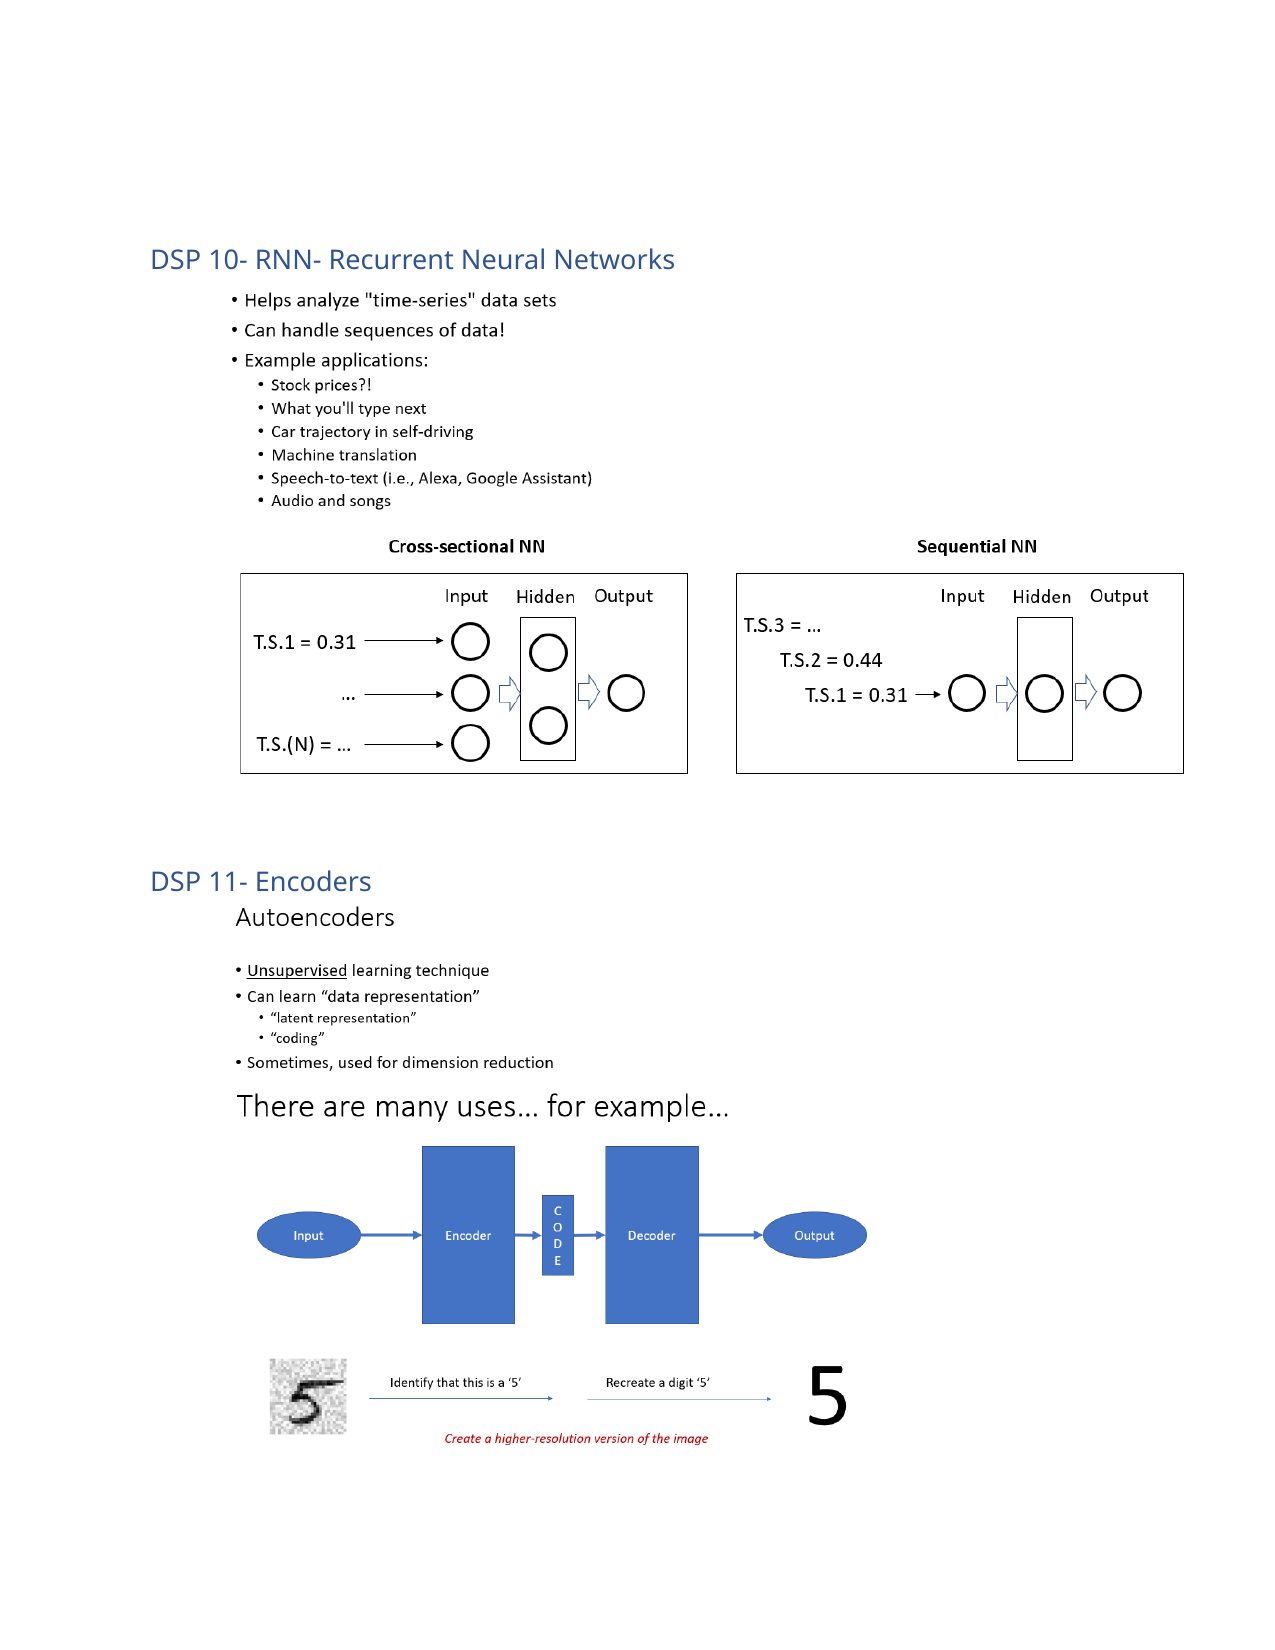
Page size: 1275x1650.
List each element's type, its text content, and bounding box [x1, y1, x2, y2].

picture [229, 530, 1205, 783]
subtitle DSP 11- Encoders [150, 862, 1125, 899]
picture [229, 280, 630, 528]
picture [229, 1078, 903, 1460]
picture [229, 901, 556, 1077]
subtitle DSP 10- RNN- Recurrent Neural Networks [150, 241, 1125, 278]
